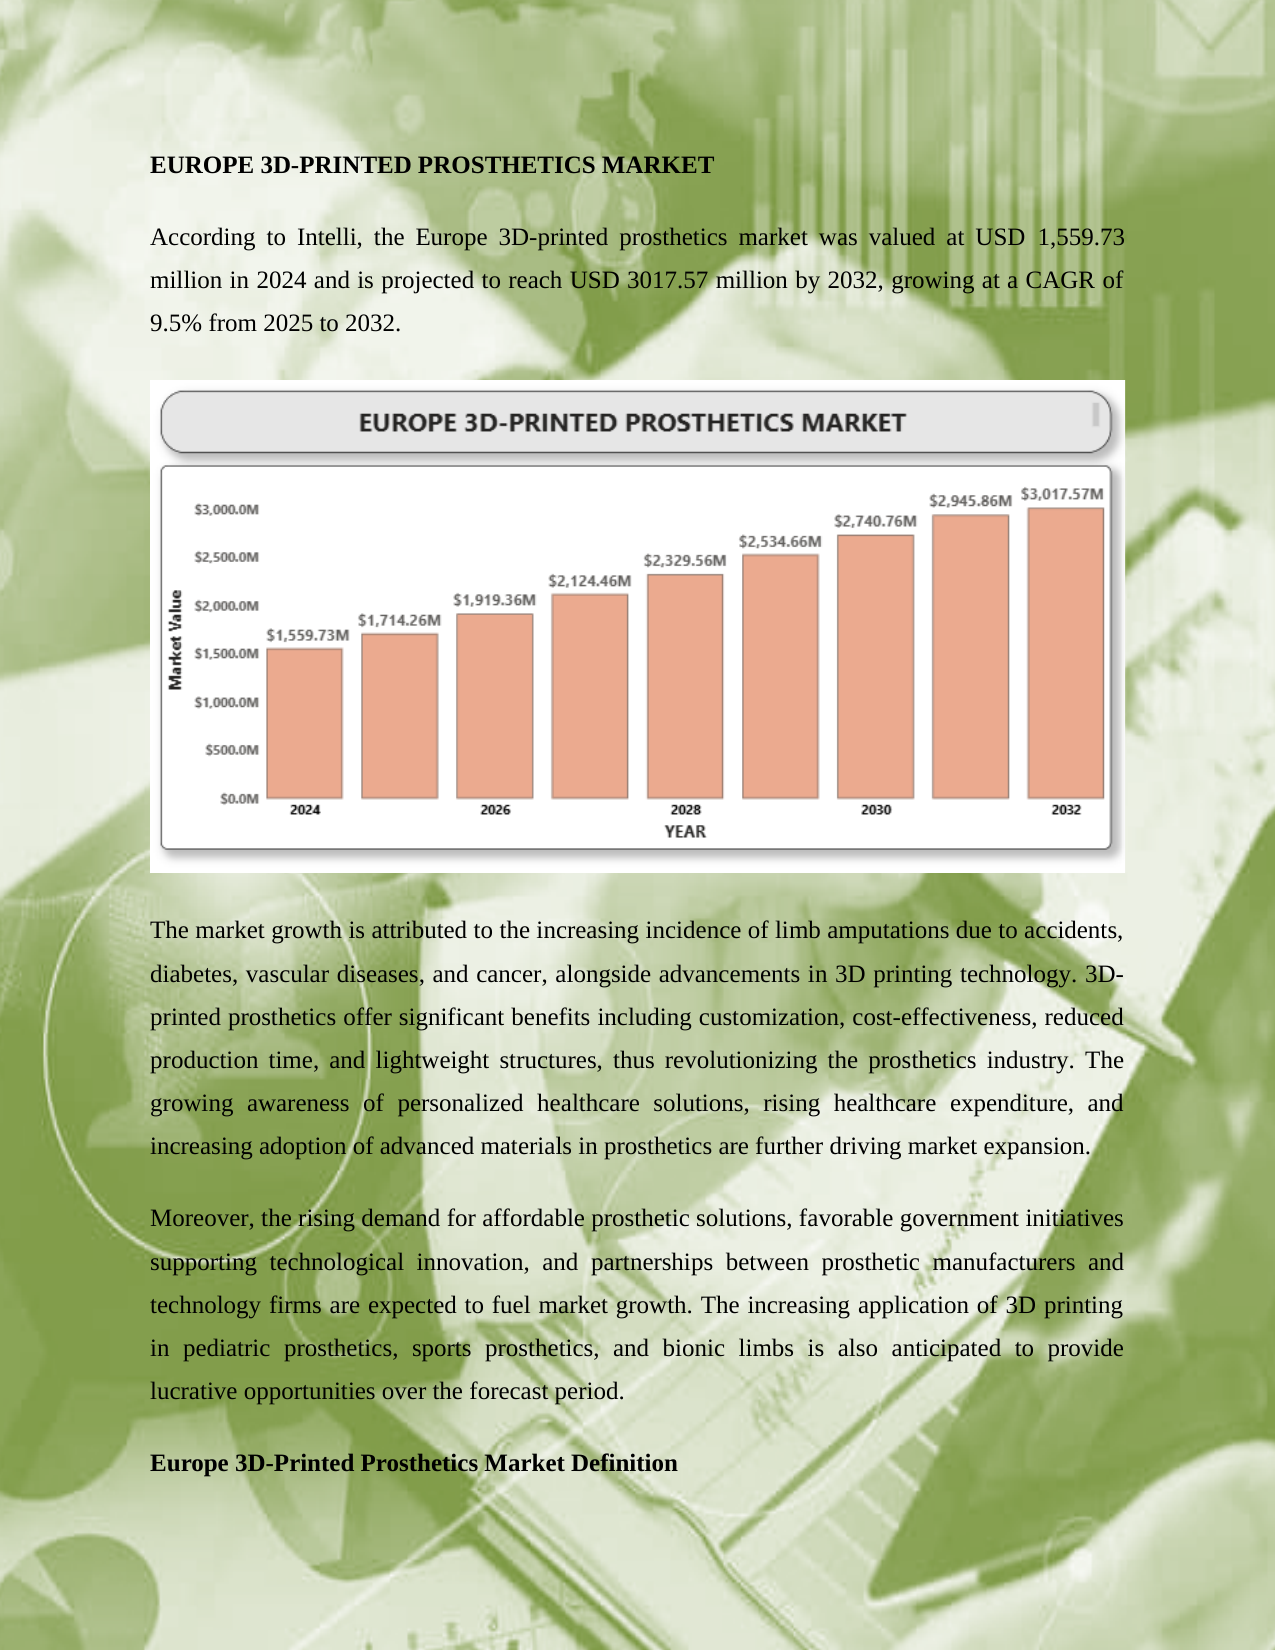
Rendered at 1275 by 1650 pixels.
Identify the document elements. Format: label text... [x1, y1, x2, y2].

text EUROPE 3D-PRINTED PROSTHETICS MARKET [150, 150, 1125, 179]
text The market growth is attributed to the increasing incidence of limb amputations due to accidents, diabetes, vascular diseases, and cancer, alongside advancements in 3D printing technology. 3D-printed prosthetics offer significant benefits including customization, cost-effectiveness, reduced production time, and lightweight structures, thus revolutionizing the prosthetics industry. The growing awareness of personalized healthcare solutions, rising healthcare expenditure, and increasing adoption of advanced materials in prosthetics are further driving market expansion. [150, 916, 1125, 1160]
text According to Intelli, the Europe 3D-printed prosthetics market was valued at USD 1,559.73 million in 2024 and is projected to reach USD 3017.57 million by 2032, growing at a CAGR of 9.5% from 2025 to 2032. [150, 222, 1125, 337]
text Europe 3D-Printed Prosthetics Market Definition [150, 1448, 1125, 1477]
picture [150, 380, 1125, 873]
text Moreover, the rising demand for affordable prosthetic solutions, favorable government initiatives supporting technological innovation, and partnerships between prosthetic manufacturers and technology firms are expected to fuel market growth. The increasing application of 3D printing in pediatric prosthetics, sports prosthetics, and bionic limbs is also anticipated to provide lucrative opportunities over the forecast period. [150, 1203, 1125, 1405]
